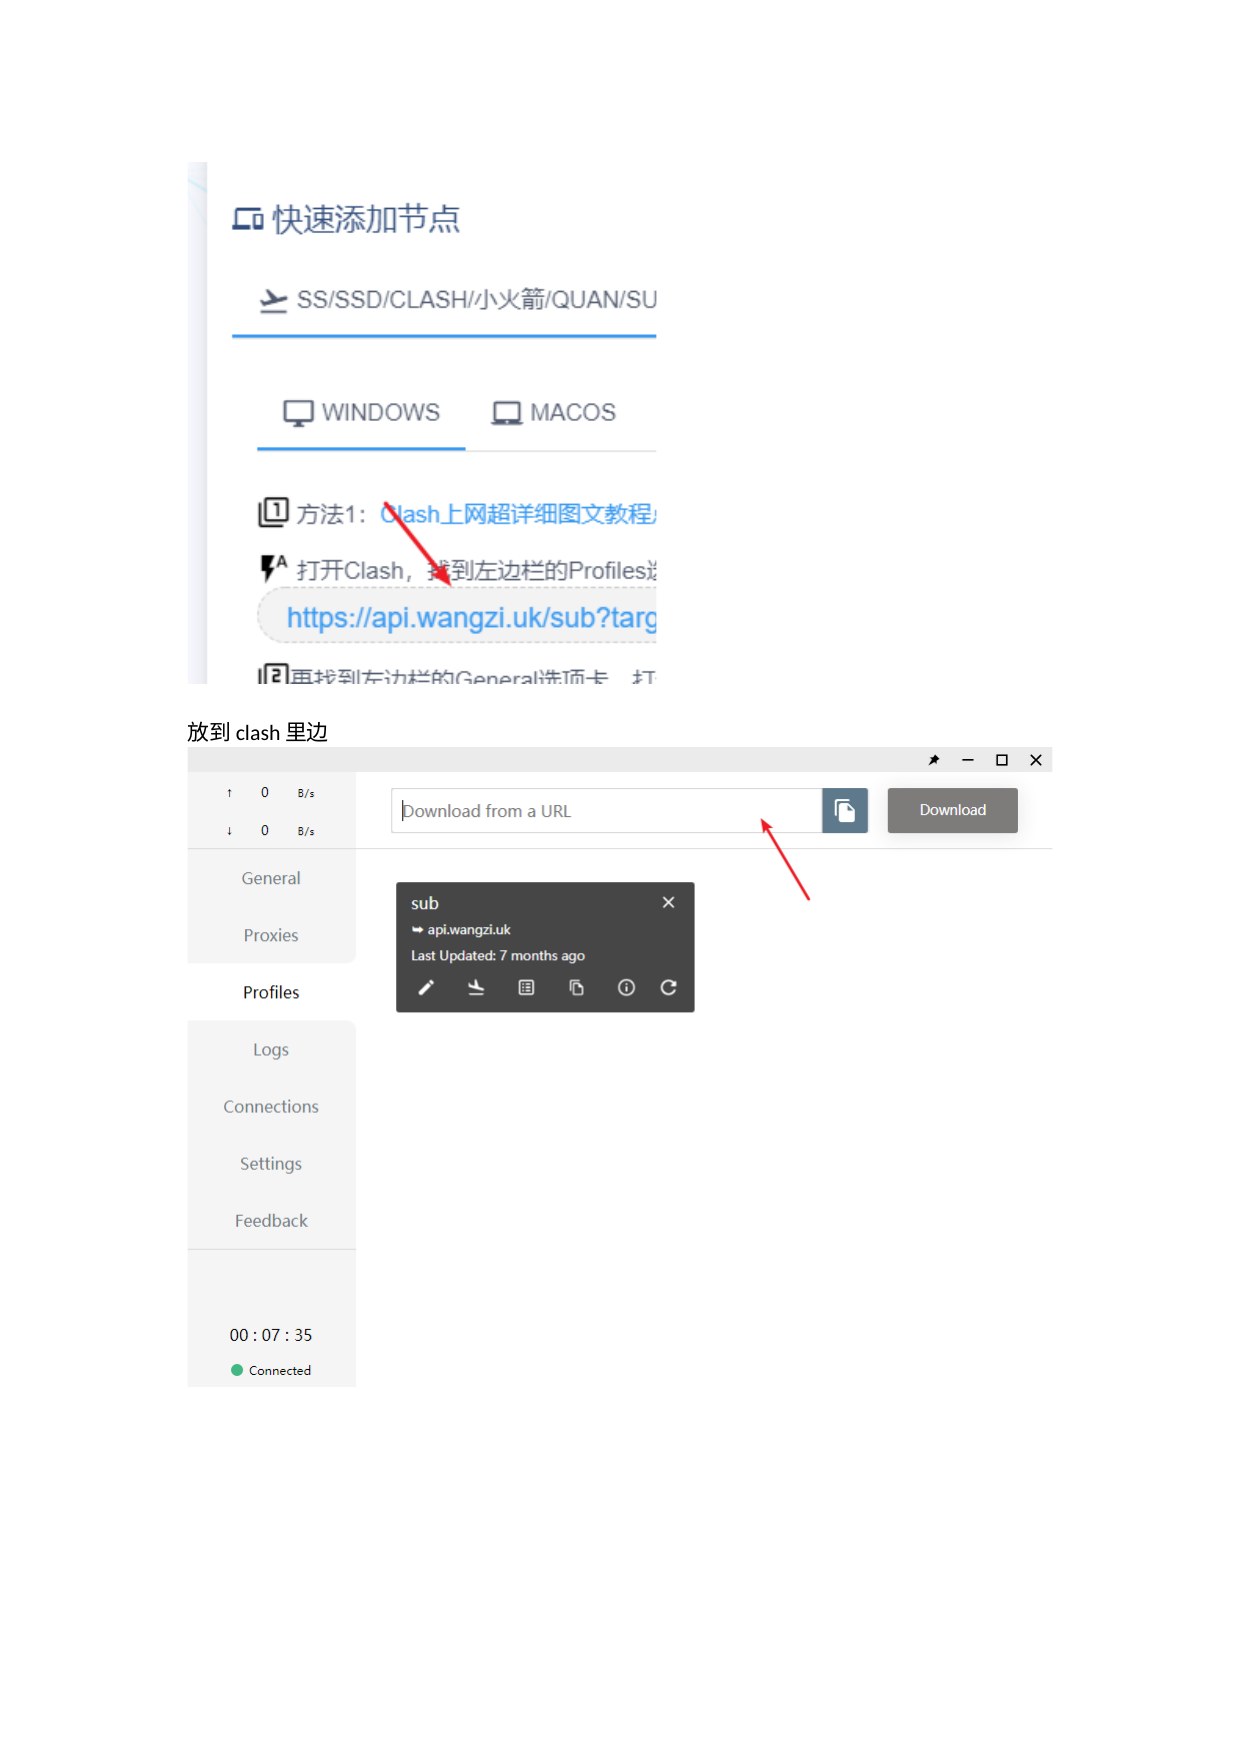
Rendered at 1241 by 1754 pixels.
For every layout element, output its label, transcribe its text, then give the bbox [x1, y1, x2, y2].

picture [187, 747, 1053, 1387]
picture [187, 162, 657, 684]
text 放到clash里边 [187, 714, 1053, 747]
